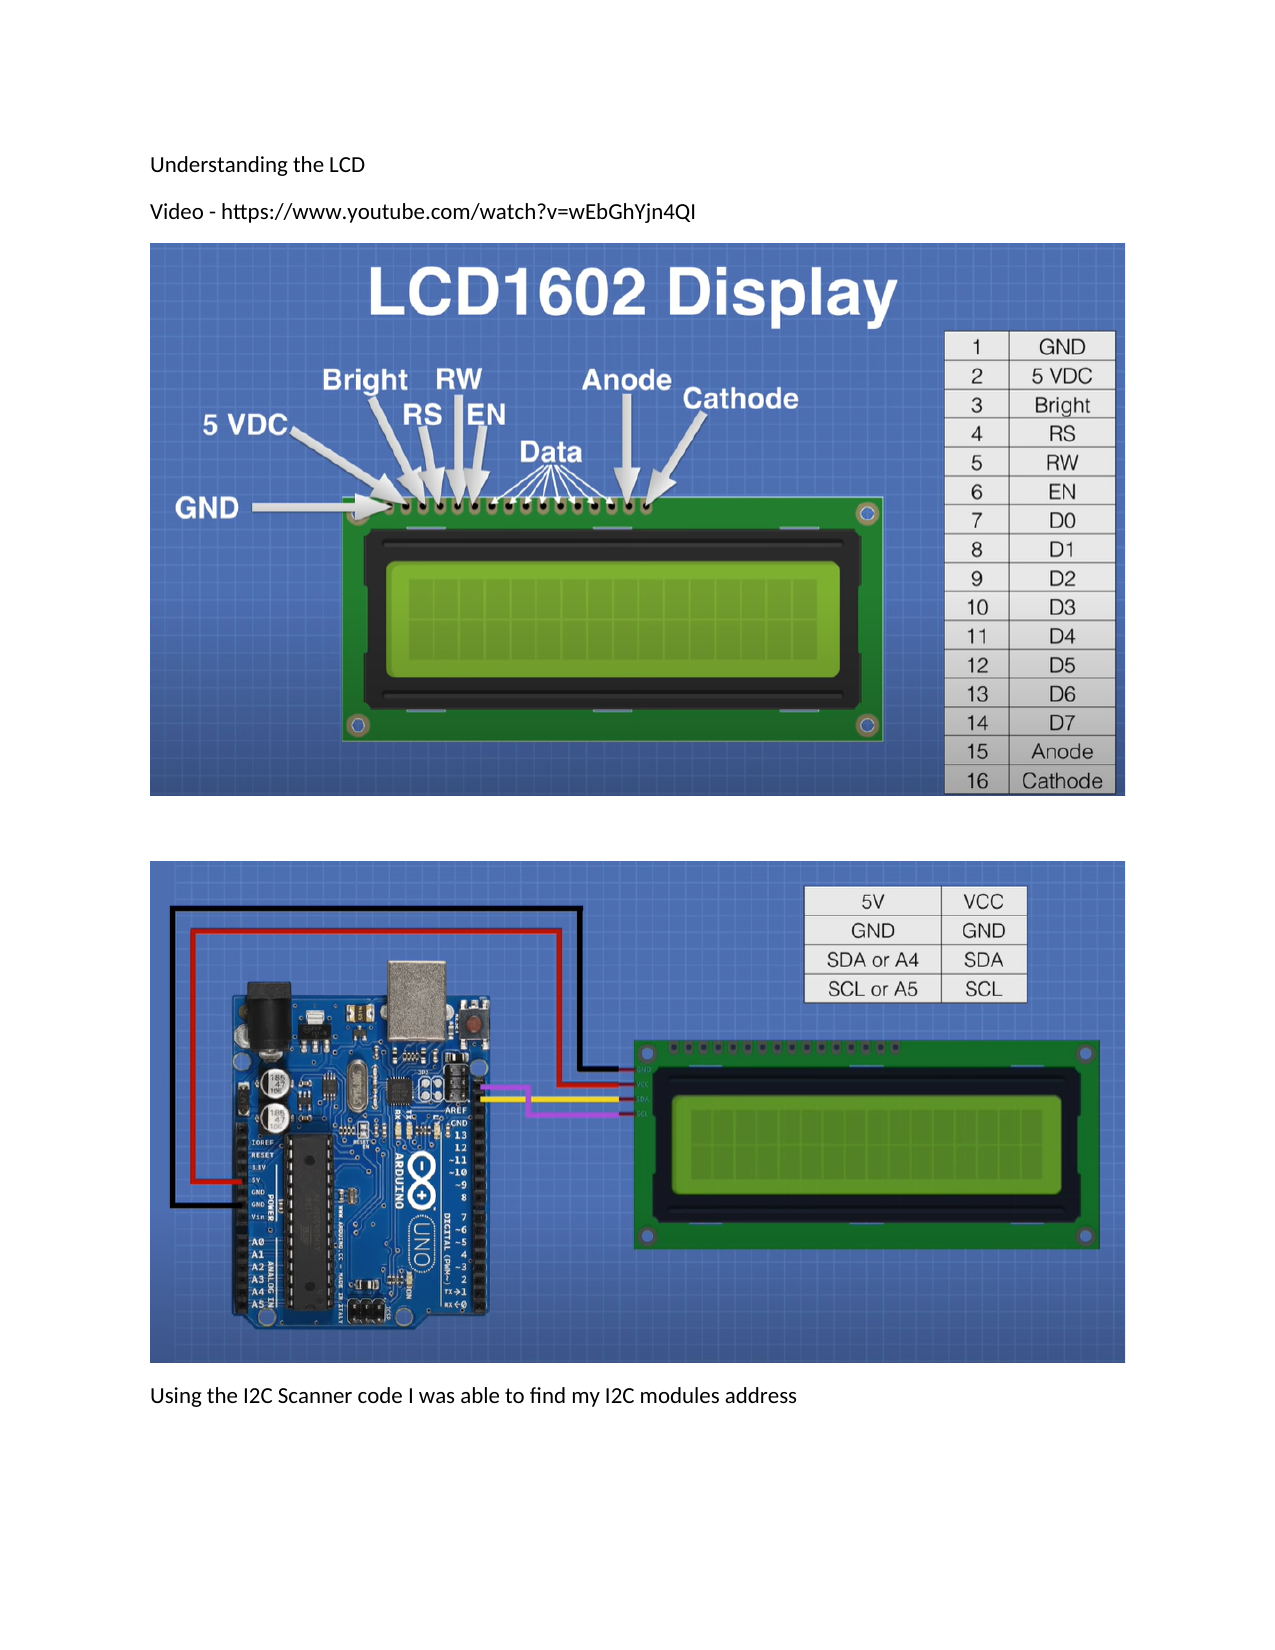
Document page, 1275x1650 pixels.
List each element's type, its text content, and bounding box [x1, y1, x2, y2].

text Video - https://www.youtube.com/watch?v=wEbGhYjn4QI [150, 197, 1125, 225]
picture [150, 861, 1125, 1363]
picture [150, 243, 1125, 796]
text Understanding the LCD [150, 150, 1125, 178]
text Using the I2C Scanner code I was able to find my I2C modules address [150, 1381, 1125, 1409]
